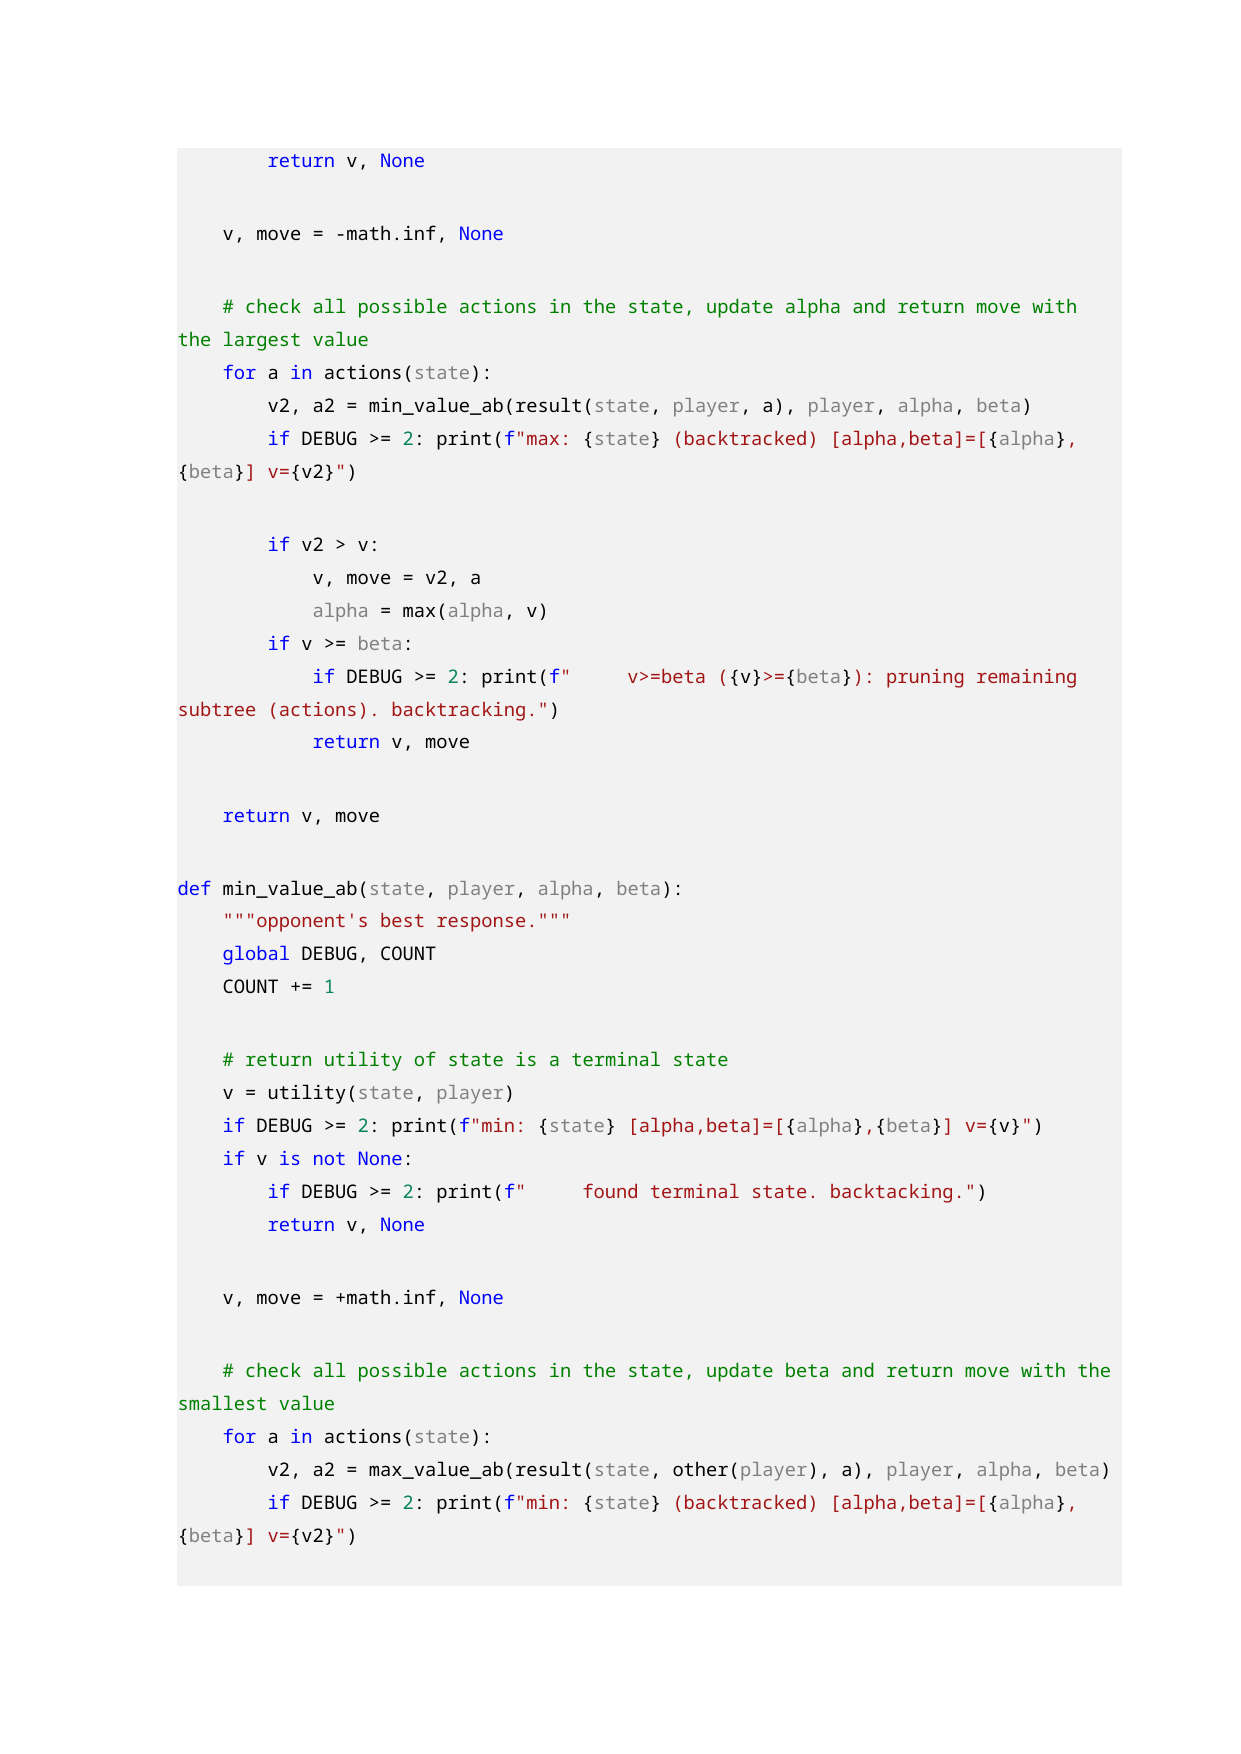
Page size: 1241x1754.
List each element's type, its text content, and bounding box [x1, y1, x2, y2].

text for a in actions(state): [177, 1423, 1122, 1449]
text def min_value_ab(state, player, alpha, beta): [177, 875, 1122, 900]
text v2, a2 = min_value_ab(result(state, player, a), player, alpha, beta) [177, 392, 1122, 418]
text if v2 > v: [177, 531, 1122, 557]
text return v, move [177, 729, 1122, 754]
text """opponent's best response.""" [177, 908, 1122, 933]
text v, move = +math.inf, None [177, 1284, 1122, 1310]
text COUNT += 1 [177, 974, 1122, 999]
text if v >= beta: [177, 630, 1122, 656]
text if v is not None: [177, 1145, 1122, 1171]
text v, move = -math.inf, None [177, 221, 1122, 246]
text v, move = v2, a [177, 564, 1122, 590]
text global DEBUG, COUNT [177, 941, 1122, 966]
text if DEBUG >= 2: print(f"max: {state} (backtracked) [alpha,beta]=[{alpha},{beta}] v={v2}") [177, 425, 1122, 484]
text if DEBUG >= 2: print(f"min: {state} (backtracked) [alpha,beta]=[{alpha},{beta}] v={v2}") [177, 1489, 1122, 1547]
text v = utility(state, player) [177, 1079, 1122, 1105]
text if DEBUG >= 2: print(f" found terminal state. backtacking.") [177, 1178, 1122, 1204]
text # check all possible actions in the state, update alpha and return move with the largest value [177, 294, 1122, 352]
text # check all possible actions in the state, update beta and return move with the smallest value [177, 1357, 1122, 1416]
text for a in actions(state): [177, 359, 1122, 385]
text v2, a2 = max_value_ab(result(state, other(player), a), player, alpha, beta) [177, 1456, 1122, 1482]
text # return utility of state is a terminal state [177, 1047, 1122, 1072]
text return v, move [177, 802, 1122, 827]
text alpha = max(alpha, v) [177, 597, 1122, 623]
text return v, None [177, 148, 1122, 173]
text return v, None [177, 1211, 1122, 1237]
text if DEBUG >= 2: print(f" v>=beta ({v}>={beta}): pruning remaining subtree (actions). backtracking.") [177, 663, 1122, 721]
text if DEBUG >= 2: print(f"min: {state} [alpha,beta]=[{alpha},{beta}] v={v}") [177, 1112, 1122, 1138]
